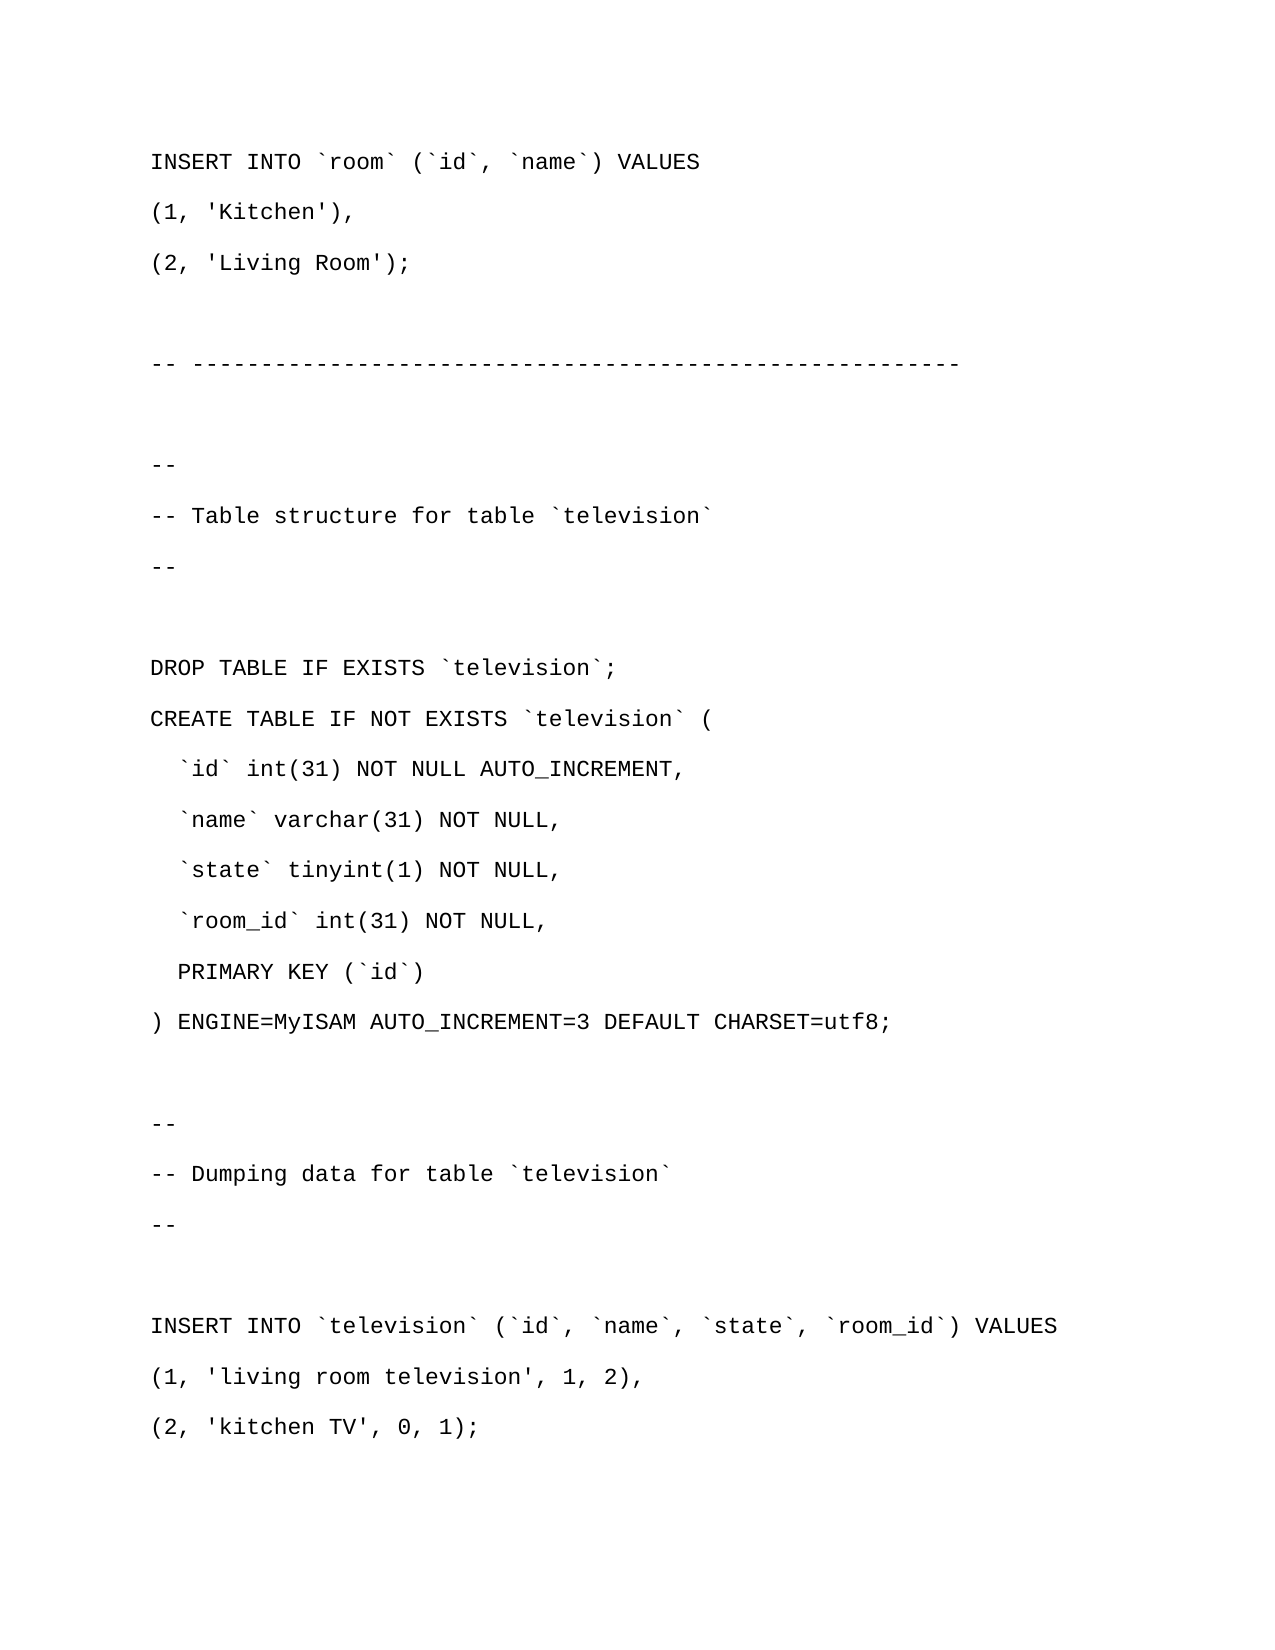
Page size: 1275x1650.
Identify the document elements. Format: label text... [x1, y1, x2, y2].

text `name` varchar(31) NOT NULL, [150, 808, 1125, 834]
text (1, 'living room television', 1, 2), [150, 1365, 1125, 1391]
text DROP TABLE IF EXISTS `television`; [150, 656, 1125, 682]
text CREATE TABLE IF NOT EXISTS `television` ( [150, 707, 1125, 733]
text `id` int(31) NOT NULL AUTO_INCREMENT, [150, 757, 1125, 783]
text -- -------------------------------------------------------- [150, 352, 1125, 378]
text -- [150, 1112, 1125, 1138]
text -- Table structure for table `television` [150, 504, 1125, 530]
text PRIMARY KEY (`id`) [150, 960, 1125, 986]
text ) ENGINE=MyISAM AUTO_INCREMENT=3 DEFAULT CHARSET=utf8; [150, 1011, 1125, 1037]
text INSERT INTO `room` (`id`, `name`) VALUES [150, 150, 1125, 176]
text (2, 'kitchen TV', 0, 1); [150, 1416, 1125, 1442]
text -- [150, 1213, 1125, 1239]
text -- [150, 454, 1125, 480]
text `state` tinyint(1) NOT NULL, [150, 859, 1125, 885]
text -- [150, 555, 1125, 581]
text -- Dumping data for table `television` [150, 1162, 1125, 1188]
text INSERT INTO `television` (`id`, `name`, `state`, `room_id`) VALUES [150, 1314, 1125, 1340]
text (1, 'Kitchen'), [150, 201, 1125, 227]
text (2, 'Living Room'); [150, 251, 1125, 277]
text `room_id` int(31) NOT NULL, [150, 909, 1125, 935]
